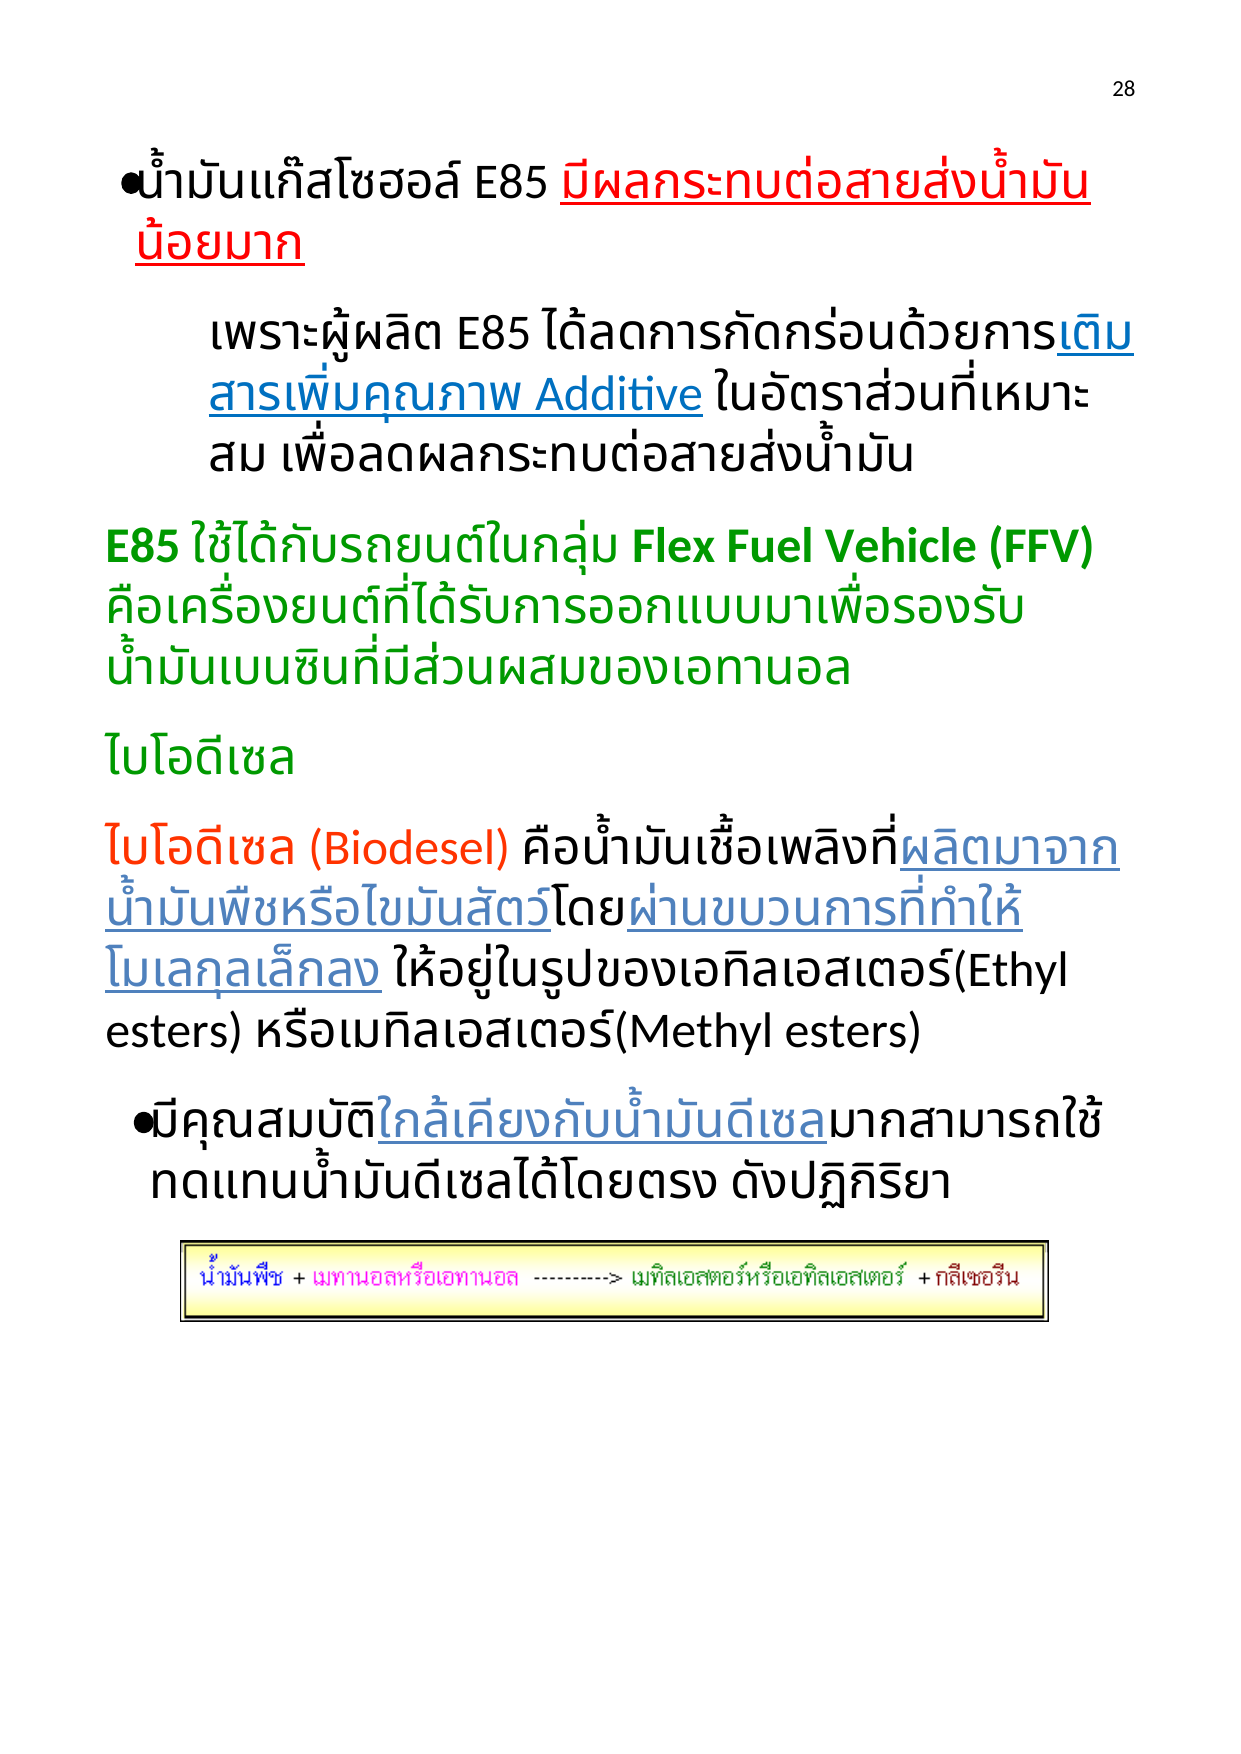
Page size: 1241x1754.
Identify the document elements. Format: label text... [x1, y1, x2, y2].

text ไบโอดีเซล (Biodesel) คือน้ำมันเชื้อเพลิงที่ผลิตมาจากน้ำมันพืชหรือไขมันสัตว์โดยผ่านขบวนการที่ทำให้โมเลกุลเล็กลง ให้อยู่ในรูปของเอทิลเอสเตอร์(Ethyl esters) หรือเมทิลเอสเตอร์(Methyl esters) [105, 816, 1135, 1060]
picture [180, 1240, 1049, 1322]
text น้ำมันแก๊สโซฮอล์ E85 มีผลกระทบต่อสายส่งน้ำมันน้อยมาก [135, 150, 1135, 272]
text เพราะผู้ผลิต E85 ได้ลดการกัดกร่อนด้วยการเติมสารเพิ่มคุณภาพ Additive ในอัตราส่วนที่เหมาะสม เพื่อลดผลกระทบต่อสายส่งน้ำมัน [208, 301, 1135, 484]
text E85 ใช้ได้กับรถยนต์ในกลุ่ม Flex Fuel Vehicle (FFV) คือเครื่องยนต์ที่ได้รับการออกแบบมาเพื่อรองรับน้ำมันเบนซินที่มีส่วนผสมของเอทานอล [105, 513, 1135, 697]
text ไบโอดีเซล [105, 726, 1135, 787]
text มีคุณสมบัติใกล้เคียงกับน้ำมันดีเซลมากสามารถใช้ทดแทนน้ำมันดีเซลได้โดยตรง ดังปฏิกิริยา [149, 1089, 1135, 1211]
